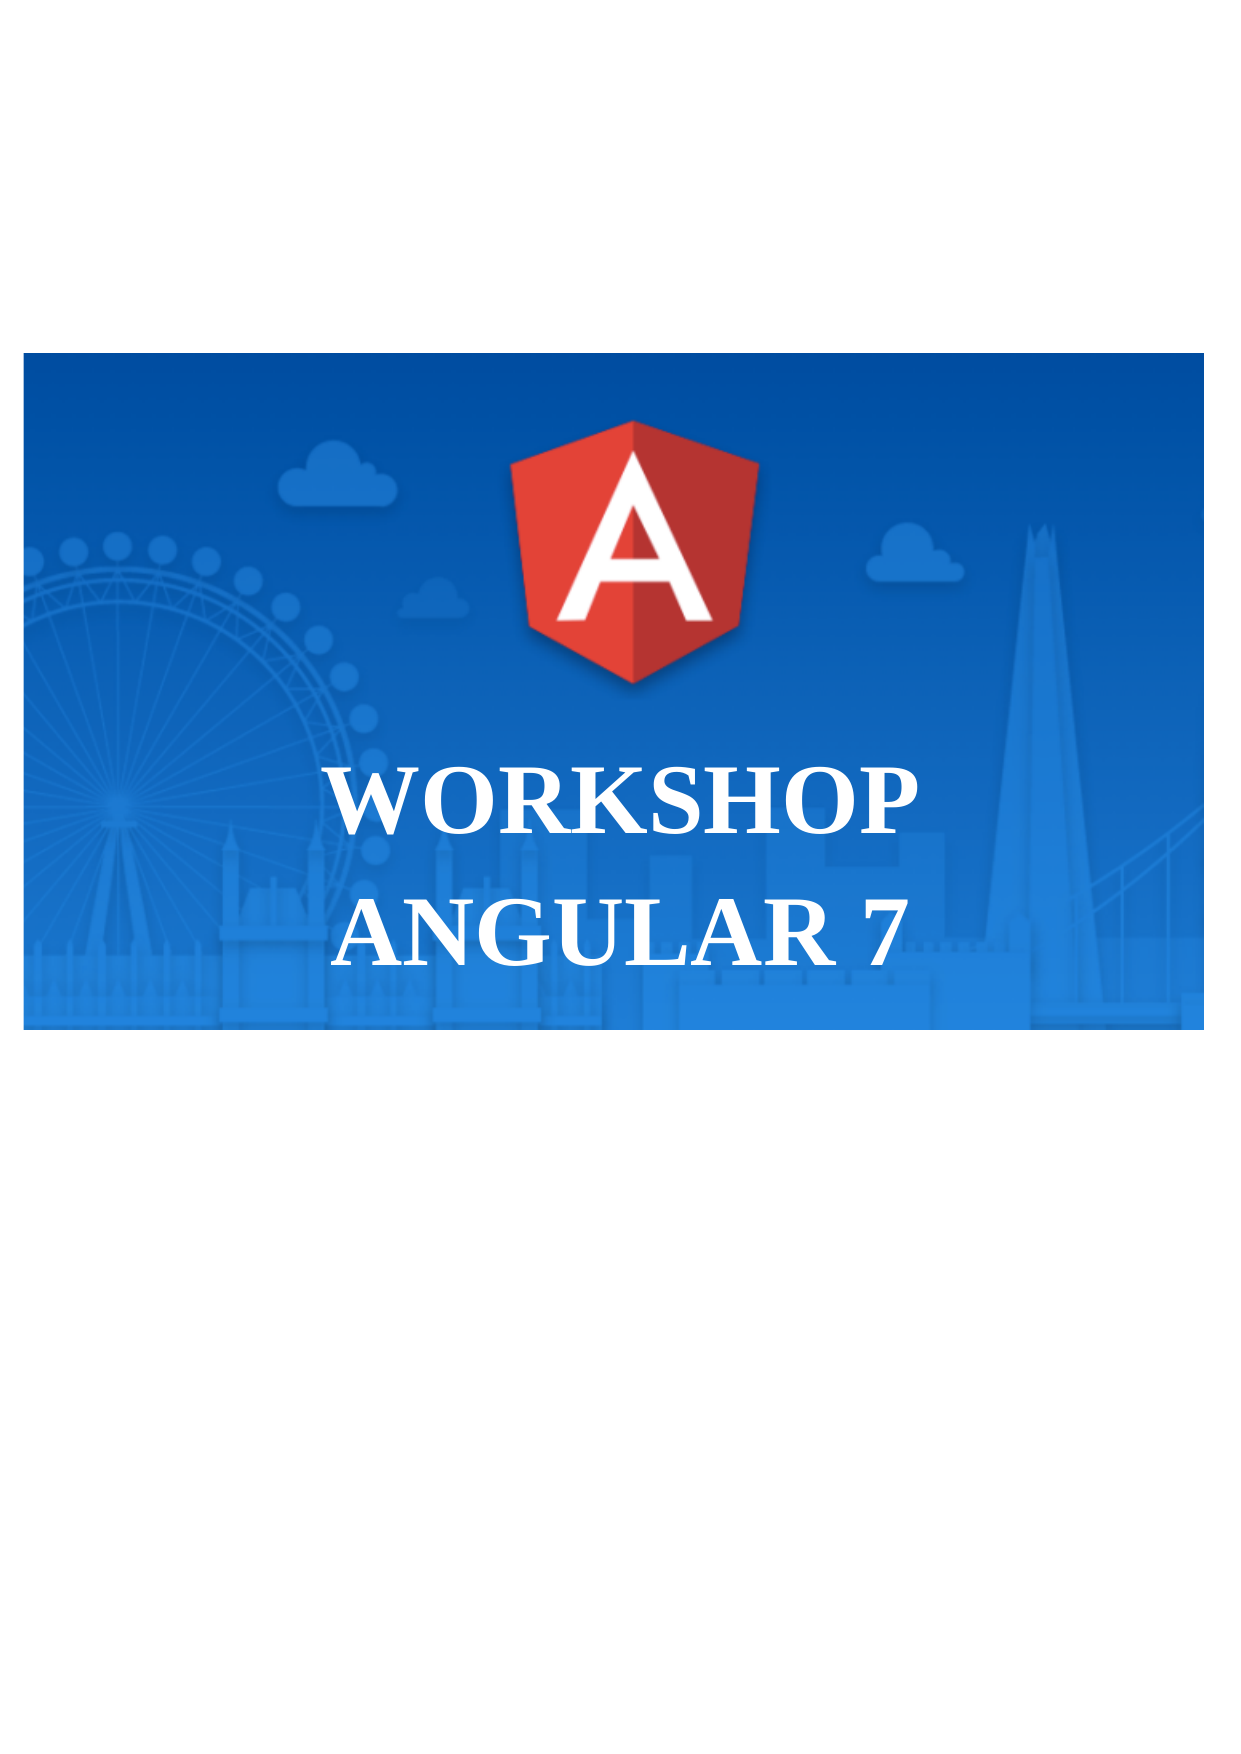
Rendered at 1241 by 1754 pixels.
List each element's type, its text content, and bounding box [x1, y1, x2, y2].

text WORKSHOP ANGULAR 7 [177, 740, 1063, 987]
picture [23, 353, 1204, 1030]
